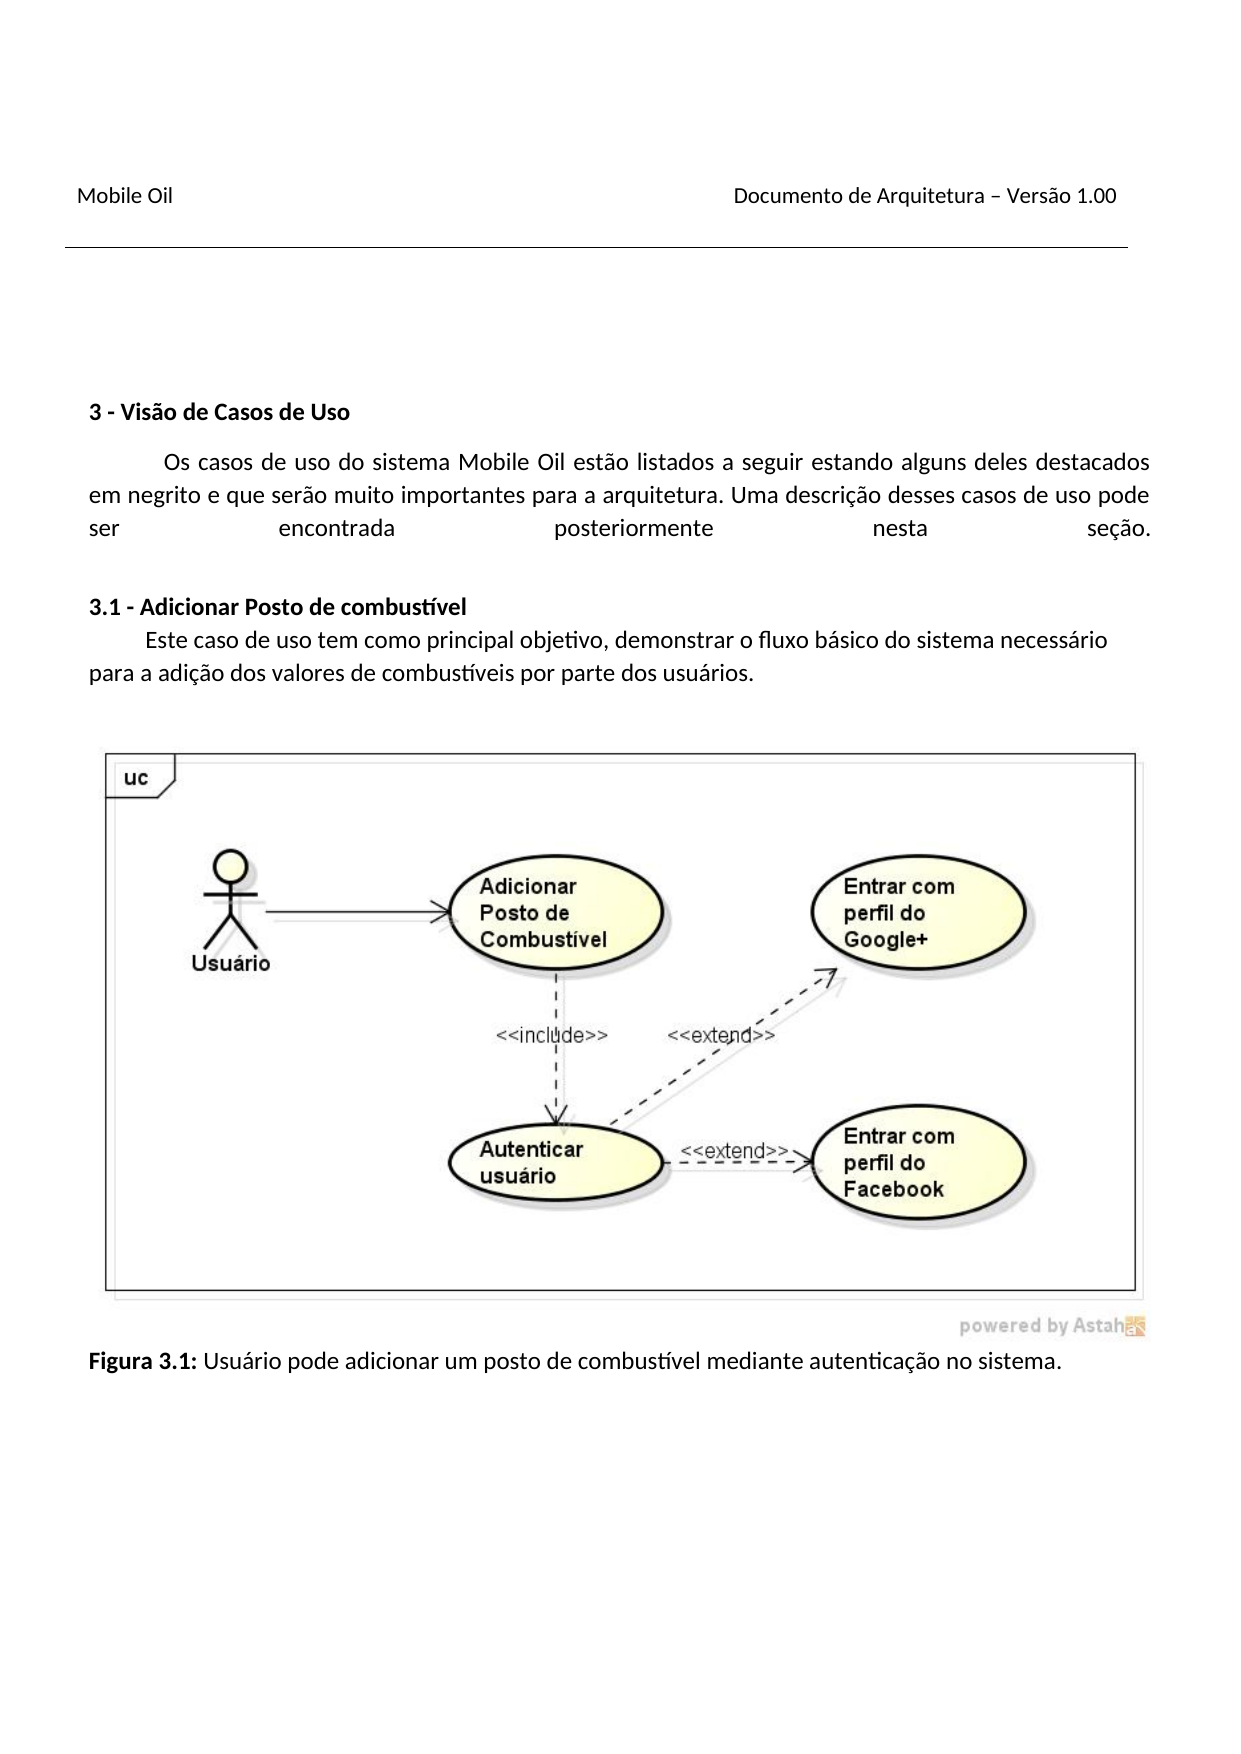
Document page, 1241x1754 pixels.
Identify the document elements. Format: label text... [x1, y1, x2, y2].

text Os casos de uso do sistema Mobile Oil estão listados a seguir estando alguns deles destacados em negrito e que serão muito importantes para a arquitetura. Uma descrição desses casos de uso pode ser encontrada posteriormente nesta seção. [89, 446, 1152, 572]
picture [88, 736, 1152, 1343]
text 3.1 - Adicionar Posto de combustível Este caso de uso tem como principal objetivo, demonstrar o fluxo básico do sistema necessário para a adição dos valores de combustíveis por parte dos usuários.Figura 3.1: Usuário pode adicionar um posto de combustível mediante autenticação no sistema. [89, 591, 1152, 736]
text 3.1 - Adicionar Posto de combustível Este caso de uso tem como principal objetivo, demonstrar o fluxo básico do sistema necessário para a adição dos valores de combustíveis por parte dos usuários.Figura 3.1: Usuário pode adicionar um posto de combustível mediante autenticação no sistema. [89, 1343, 1152, 1375]
text 3 - Visão de Casos de Uso [89, 396, 1152, 427]
